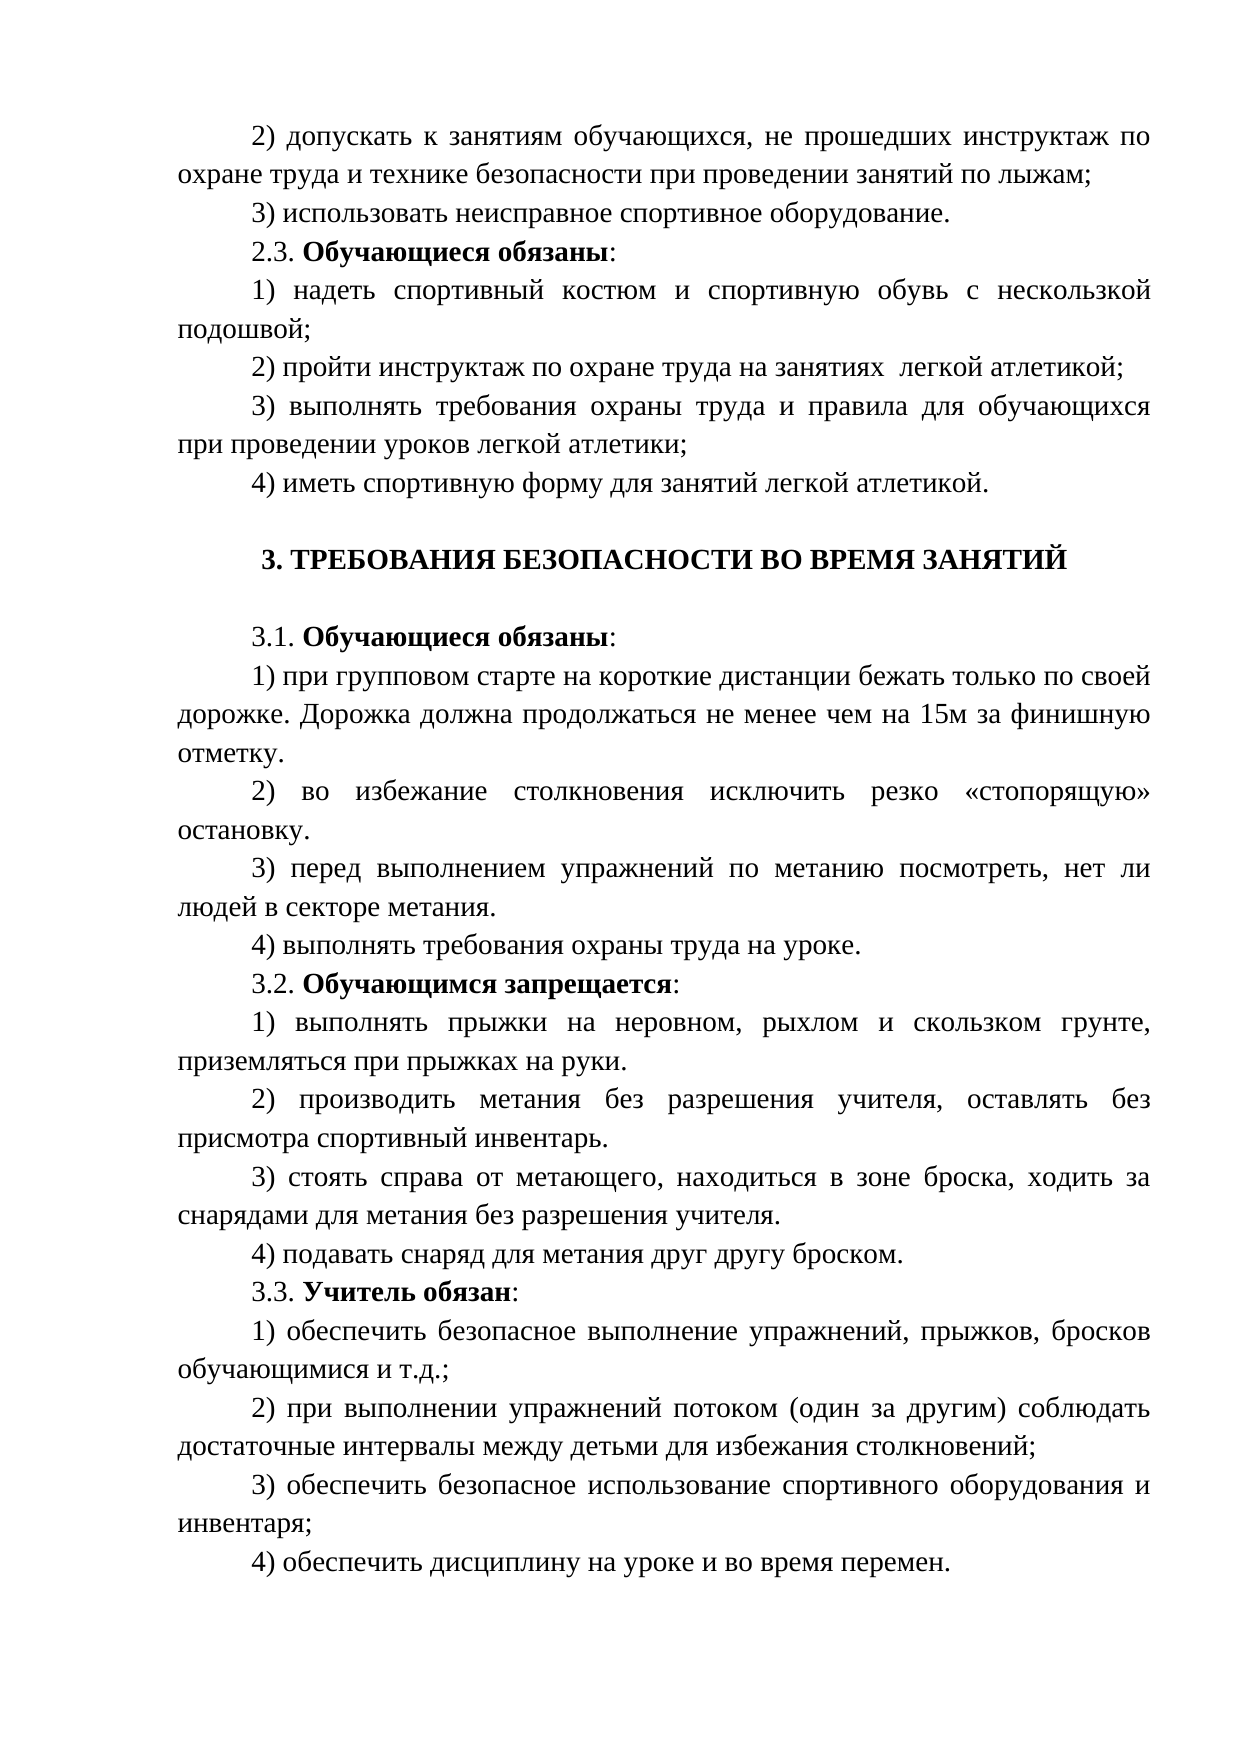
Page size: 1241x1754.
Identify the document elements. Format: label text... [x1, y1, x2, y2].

text 4) выполнять требования охраны труда на уроке. [177, 927, 1152, 961]
text 1) выполнять прыжки на неровном, рыхлом и скользком грунте, приземляться при прыжках на руки. [177, 1004, 1152, 1077]
text 3.3. Учитель обязан: [177, 1274, 1152, 1308]
text 1) обеспечить безопасное выполнение упражнений, прыжков, бросков обучающимися и т.д.; [177, 1313, 1152, 1385]
text 4) иметь спортивную форму для занятий легкой атлетикой. [177, 465, 1152, 498]
text 3.2. Обучающимся запрещается: [177, 966, 1152, 999]
text 3) стоять справа от метающего, находиться в зоне броска, ходить за снарядами для метания без разрешения учителя. [177, 1159, 1152, 1231]
text 4) подавать снаряд для метания друг другу броском. [177, 1236, 1152, 1269]
text 3) использовать неисправное спортивное оборудование. [177, 195, 1152, 229]
text 3) выполнять требования охраны труда и правила для обучающихся при проведении уроков легкой атлетики; [177, 388, 1152, 460]
text 1) при групповом старте на короткие дистанции бежать только по своей дорожке. Дорожка должна продолжаться не менее чем на 15м за финишную отметку. [177, 658, 1152, 768]
text 4) обеспечить дисциплину на уроке и во время перемен. [177, 1544, 1152, 1578]
text 3. ТРЕБОВАНИЯ БЕЗОПАСНОСТИ ВО ВРЕМЯ ЗАНЯТИЙ [177, 542, 1152, 576]
text 2) при выполнении упражнений потоком (один за другим) соблюдать достаточные интервалы между детьми для избежания столкновений; [177, 1390, 1152, 1462]
text 2) производить метания без разрешения учителя, оставлять без присмотра спортивный инвентарь. [177, 1082, 1152, 1154]
text 3) обеспечить безопасное использование спортивного оборудования и инвентаря; [177, 1467, 1152, 1539]
text 1) надеть спортивный костюм и спортивную обувь с нескользкой подошвой; [177, 272, 1152, 344]
text 2.3. Обучающиеся обязаны: [177, 234, 1152, 267]
text 3.1. Обучающиеся обязаны: [177, 619, 1152, 653]
text 2) пройти инструктаж по охране труда на занятиях легкой атлетикой; [177, 349, 1152, 383]
text 2) допускать к занятиям обучающихся, не прошедших инструктаж по охране труда и технике безопасности при проведении занятий по лыжам; [177, 118, 1152, 190]
text 3) перед выполнением упражнений по метанию посмотреть, нет ли людей в секторе метания. [177, 850, 1152, 922]
text 2) во избежание столкновения исключить резко «стопорящую» остановку. [177, 773, 1152, 845]
